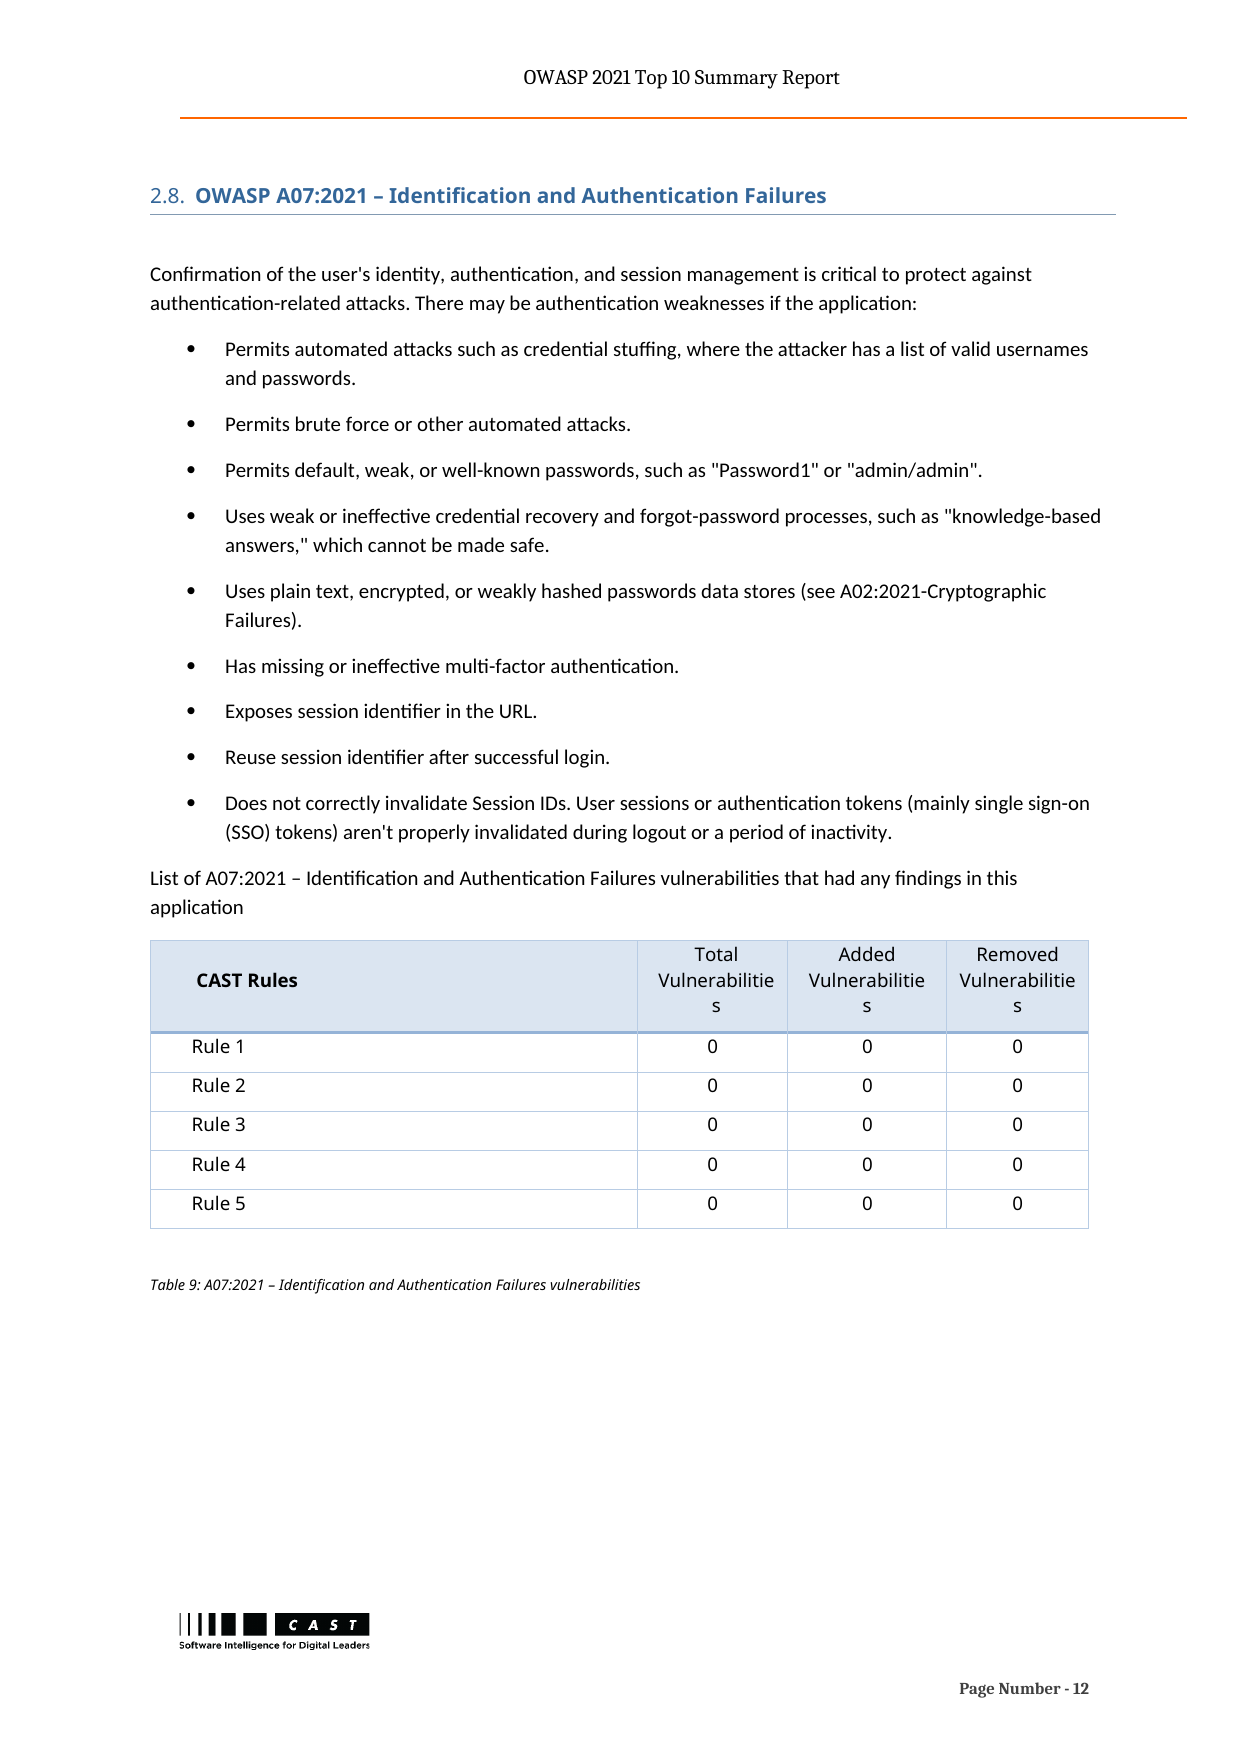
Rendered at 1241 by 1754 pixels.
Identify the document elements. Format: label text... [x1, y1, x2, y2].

list Does not correctly invalidate Session IDs. User sessions or authentication tokens (mainly single sign-on (SSO) tokens) aren't properly invalidated during logout or a period of inactivity. [187, 790, 1116, 845]
table_cell 0 [638, 1190, 787, 1228]
table_cell Rule 2 [151, 1073, 637, 1111]
table_cell 0 [638, 1112, 787, 1150]
table_header Total Vulnerabilities [638, 941, 787, 1031]
table_cell 0 [638, 1151, 787, 1189]
table_cell 0 [947, 1112, 1088, 1150]
table_cell 0 [788, 1151, 946, 1189]
table_cell 0 [638, 1073, 787, 1111]
table_cell 0 [947, 1073, 1088, 1111]
table_cell 0 [788, 1034, 946, 1072]
table_cell Rule 4 [151, 1151, 637, 1189]
list Reuse session identifier after successful login. [187, 744, 1116, 770]
table_cell Rule 1 [151, 1034, 637, 1072]
table_cell Rule 3 [151, 1112, 637, 1150]
picture [179, 1613, 370, 1651]
table_cell Rule 5 [151, 1190, 637, 1228]
list Has missing or ineffective multi-factor authentication. [187, 653, 1116, 678]
table_header Added Vulnerabilities [788, 941, 946, 1031]
list Permits default, weak, or well-known passwords, such as "Password1" or "admin/admin". [187, 457, 1116, 482]
table_cell 0 [947, 1190, 1088, 1228]
text Table 9: A07:2021 – Identification and Authentication Failures vulnerabilities [150, 1275, 1184, 1295]
list Permits brute force or other automated attacks. [187, 411, 1116, 437]
table_cell 0 [788, 1190, 946, 1228]
table_cell 0 [947, 1034, 1088, 1072]
subtitle OWASP A07:2021 – Identification and Authentication Failures [150, 181, 1116, 214]
list Uses plain text, encrypted, or weakly hashed passwords data stores (see A02:2021-Cryptographic Failures). [187, 578, 1116, 632]
table_header CAST Rules [151, 941, 637, 1031]
text List of A07:2021 – Identification and Authentication Failures vulnerabilities that had any findings in this application [150, 865, 1116, 920]
table_header Removed Vulnerabilities [947, 941, 1088, 1031]
list Uses weak or ineffective credential recovery and forgot-password processes, such as "knowledge-based answers," which cannot be made safe. [187, 503, 1116, 557]
table_cell 0 [947, 1151, 1088, 1189]
text Confirmation of the user's identity, authentication, and session management is critical to protect against authentication-related attacks. There may be authentication weaknesses if the application: [150, 261, 1116, 316]
table_cell 0 [788, 1073, 946, 1111]
list Permits automated attacks such as credential stuffing, where the attacker has a list of valid usernames and passwords. [187, 336, 1116, 391]
table_cell 0 [638, 1034, 787, 1072]
table_cell 0 [788, 1112, 946, 1150]
list Exposes session identifier in the URL. [187, 699, 1116, 724]
